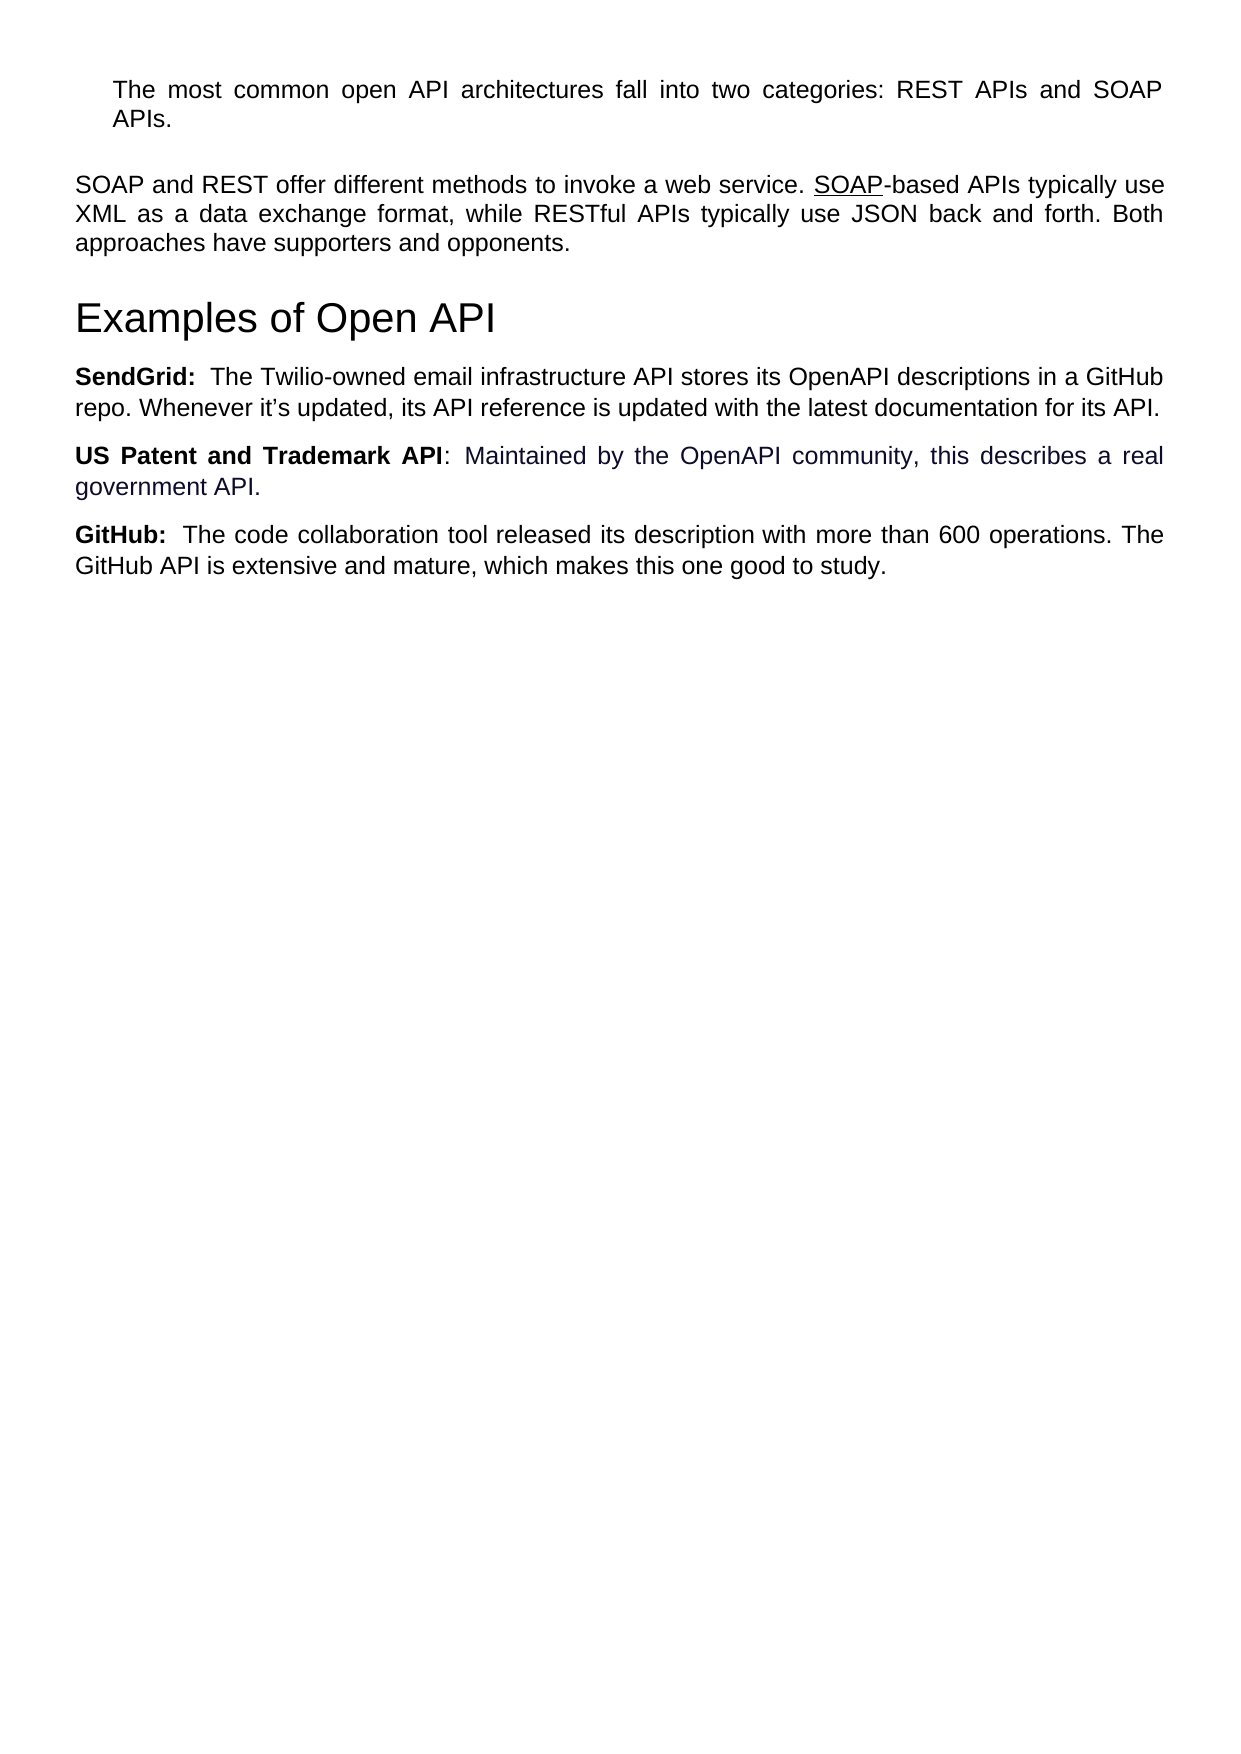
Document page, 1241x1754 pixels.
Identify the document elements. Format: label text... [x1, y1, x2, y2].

text The most common open API architectures fall into two categories: REST APIs and SOAP APIs. [112, 75, 1165, 132]
text SOAP and REST offer different methods to invoke a web service. SOAP-based APIs typically use XML as a data exchange format, while RESTful APIs typically use JSON back and forth. Both approaches have supporters and opponents. [75, 170, 1165, 256]
text Examples of Open API [75, 294, 1165, 342]
text US Patent and Trademark API: Maintained by the OpenAPI community, this describes a real government API. [75, 441, 1165, 501]
text SendGrid: The Twilio-owned email infrastructure API stores its OpenAPI descriptions in a GitHub repo. Whenever it’s updated, its API reference is updated with the latest documentation for its API. [75, 362, 1165, 422]
text GitHub: The code collaboration tool released its description with more than 600 operations. The GitHub API is extensive and mature, which makes this one good to study. [75, 519, 1165, 579]
